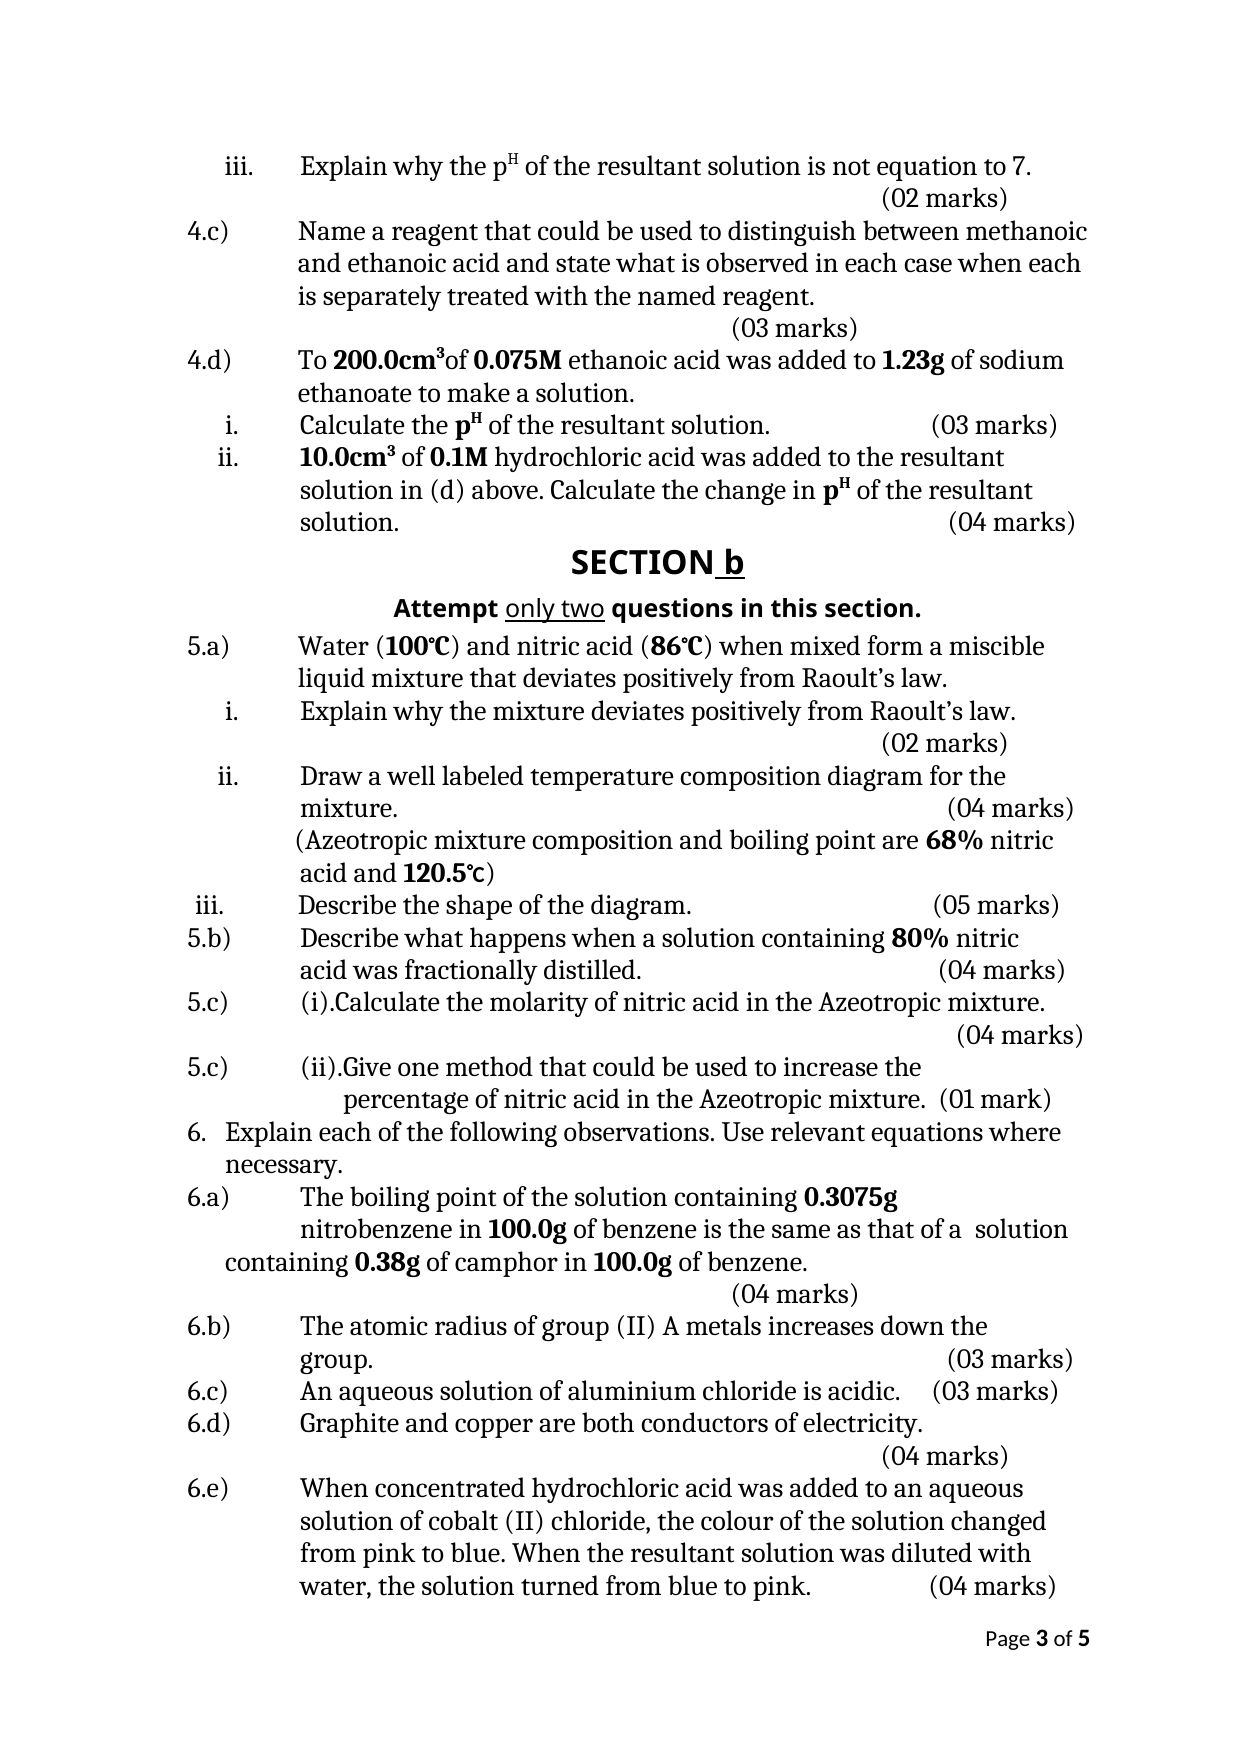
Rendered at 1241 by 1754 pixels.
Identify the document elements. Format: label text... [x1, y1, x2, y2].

list Graphite and copper are both conductors of electricity. (04 marks) [187, 1408, 1090, 1472]
list Explain why the mixture deviates positively from Raoult’s law. (02 marks) [225, 695, 1090, 760]
list Explain why the pH of the resultant solution is not equation to 7. (02 marks) [225, 150, 1090, 215]
list Calculate the pH of the resultant solution. (03 marks) [225, 409, 1090, 442]
list To 200.0cm3of 0.075M ethanoic acid was added to 1.23g of sodium ethanoate to make a solution. [187, 344, 1090, 409]
list An aqueous solution of aluminium chloride is acidic. (03 marks) [187, 1375, 1090, 1408]
list SECTION b [225, 539, 1090, 584]
list (ii).Give one method that could be used to increase the percentage of nitric acid in the Azeotropic mixture. (01 mark) [187, 1051, 1090, 1116]
list Describe the shape of the diagram. (05 marks) [224, 889, 1090, 922]
list 10.0cm3 of 0.1M hydrochloric acid was added to the resultant solution in (d) above. Calculate the change in pH of the resultant solution. (04 marks) [225, 442, 1090, 539]
list The boiling point of the solution containing 0.3075g nitrobenzene in 100.0g of benzene is the same as that of a solution containing 0.38g of camphor in 100.0g of benzene. (04 marks) [187, 1181, 1090, 1310]
list Name a reagent that could be used to distinguish between methanoic and ethanoic acid and state what is observed in each case when each is separately treated with the named reagent. (03 marks) [187, 215, 1090, 344]
list The atomic radius of group (II) A metals increases down the group. (03 marks) [187, 1310, 1090, 1375]
list (i).Calculate the molarity of nitric acid in the Azeotropic mixture. (04 marks) [187, 986, 1090, 1051]
list Describe what happens when a solution containing 80% nitric acid was fractionally distilled. (04 marks) [187, 922, 1090, 986]
list Water (100C) and nitric acid (86C) when mixed form a miscible liquid mixture that deviates positively from Raoult’s law. [187, 630, 1090, 695]
list Attempt only two questions in this section. [225, 591, 1090, 625]
list Draw a well labeled temperature composition diagram for the mixture. (04 marks) [225, 760, 1090, 824]
list Explain each of the following observations. Use relevant equations where necessary. [187, 1116, 1090, 1181]
list (Azeotropic mixture composition and boiling point are 68% nitric acid and 120.5C) [239, 824, 1090, 889]
list When concentrated hydrochloric acid was added to an aqueous solution of cobalt (II) chloride, the colour of the solution changed from pink to blue. When the resultant solution was diluted with water, the solution turned from blue to pink. (04 marks) [187, 1472, 1090, 1602]
